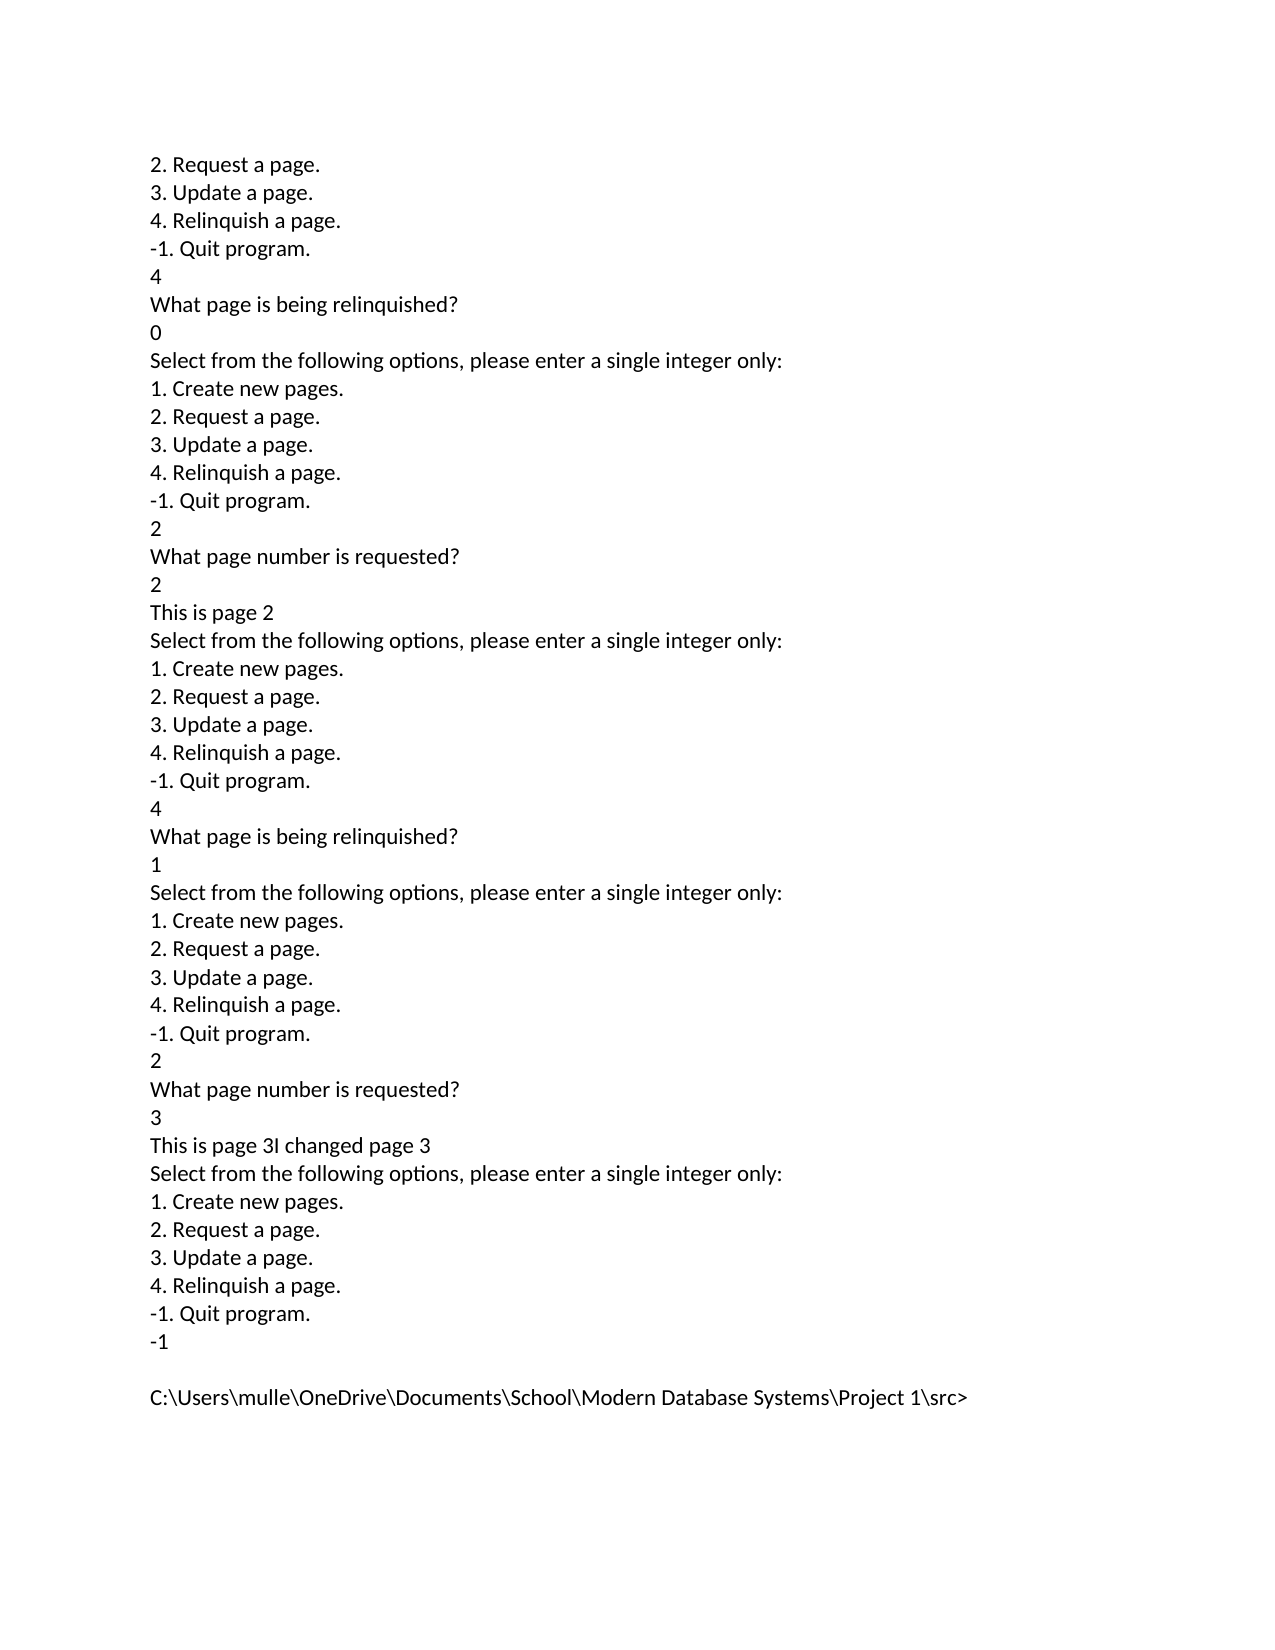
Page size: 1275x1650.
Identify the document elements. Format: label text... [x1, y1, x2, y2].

text 4 [150, 794, 1125, 822]
text What page is being relinquished? [150, 822, 1125, 851]
text 2 [150, 1047, 1125, 1075]
text 2 [150, 570, 1125, 598]
text -1. Quit program. [150, 486, 1125, 514]
text 1 [150, 851, 1125, 878]
text -1. Quit program. [150, 1019, 1125, 1047]
text 4 [150, 262, 1125, 290]
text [150, 346, 1125, 374]
text 1. Create new pages. [150, 1187, 1125, 1215]
text 2. Request a page. [150, 150, 1125, 178]
text 3. Update a page. [150, 963, 1125, 991]
text What page is being relinquished? [150, 290, 1125, 318]
text Select from the following options, please enter a single integer only: [150, 1159, 1125, 1187]
text C:\Users\mulle\OneDrive\Documents\School\Modern Database Systems\Project 1\src> [150, 1383, 1125, 1411]
text 4. Relinquish a page. [150, 738, 1125, 766]
text This is page 3I changed page 3 [150, 1131, 1125, 1159]
text 2 [150, 514, 1125, 542]
text 0 [150, 318, 1125, 346]
text 1. Create new pages. [150, 907, 1125, 934]
text 2. Request a page. [150, 682, 1125, 710]
text 3. Update a page. [150, 178, 1125, 206]
text 4. Relinquish a page. [150, 458, 1125, 486]
text Select from the following options, please enter a single integer only: [150, 878, 1125, 907]
text 3. Update a page. [150, 710, 1125, 738]
text 2. Request a page. [150, 402, 1125, 430]
text -1 [150, 1327, 1125, 1355]
text 3. Update a page. [150, 430, 1125, 458]
text 2. Request a page. [150, 1215, 1125, 1243]
text 4. Relinquish a page. [150, 206, 1125, 234]
text 4. Relinquish a page. [150, 1271, 1125, 1299]
text Select from the following options, please enter a single integer only: [150, 626, 1125, 654]
text 2. Request a page. [150, 934, 1125, 963]
text What page number is requested? [150, 542, 1125, 570]
text 3. Update a page. [150, 1243, 1125, 1271]
text -1. Quit program. [150, 766, 1125, 794]
text -1. Quit program. [150, 234, 1125, 262]
text 1. Create new pages. [150, 374, 1125, 402]
text 1. Create new pages. [150, 654, 1125, 682]
text 3 [150, 1103, 1125, 1131]
text 4. Relinquish a page. [150, 991, 1125, 1019]
text What page number is requested? [150, 1075, 1125, 1103]
text -1. Quit program. [150, 1299, 1125, 1327]
text This is page 2 [150, 598, 1125, 626]
